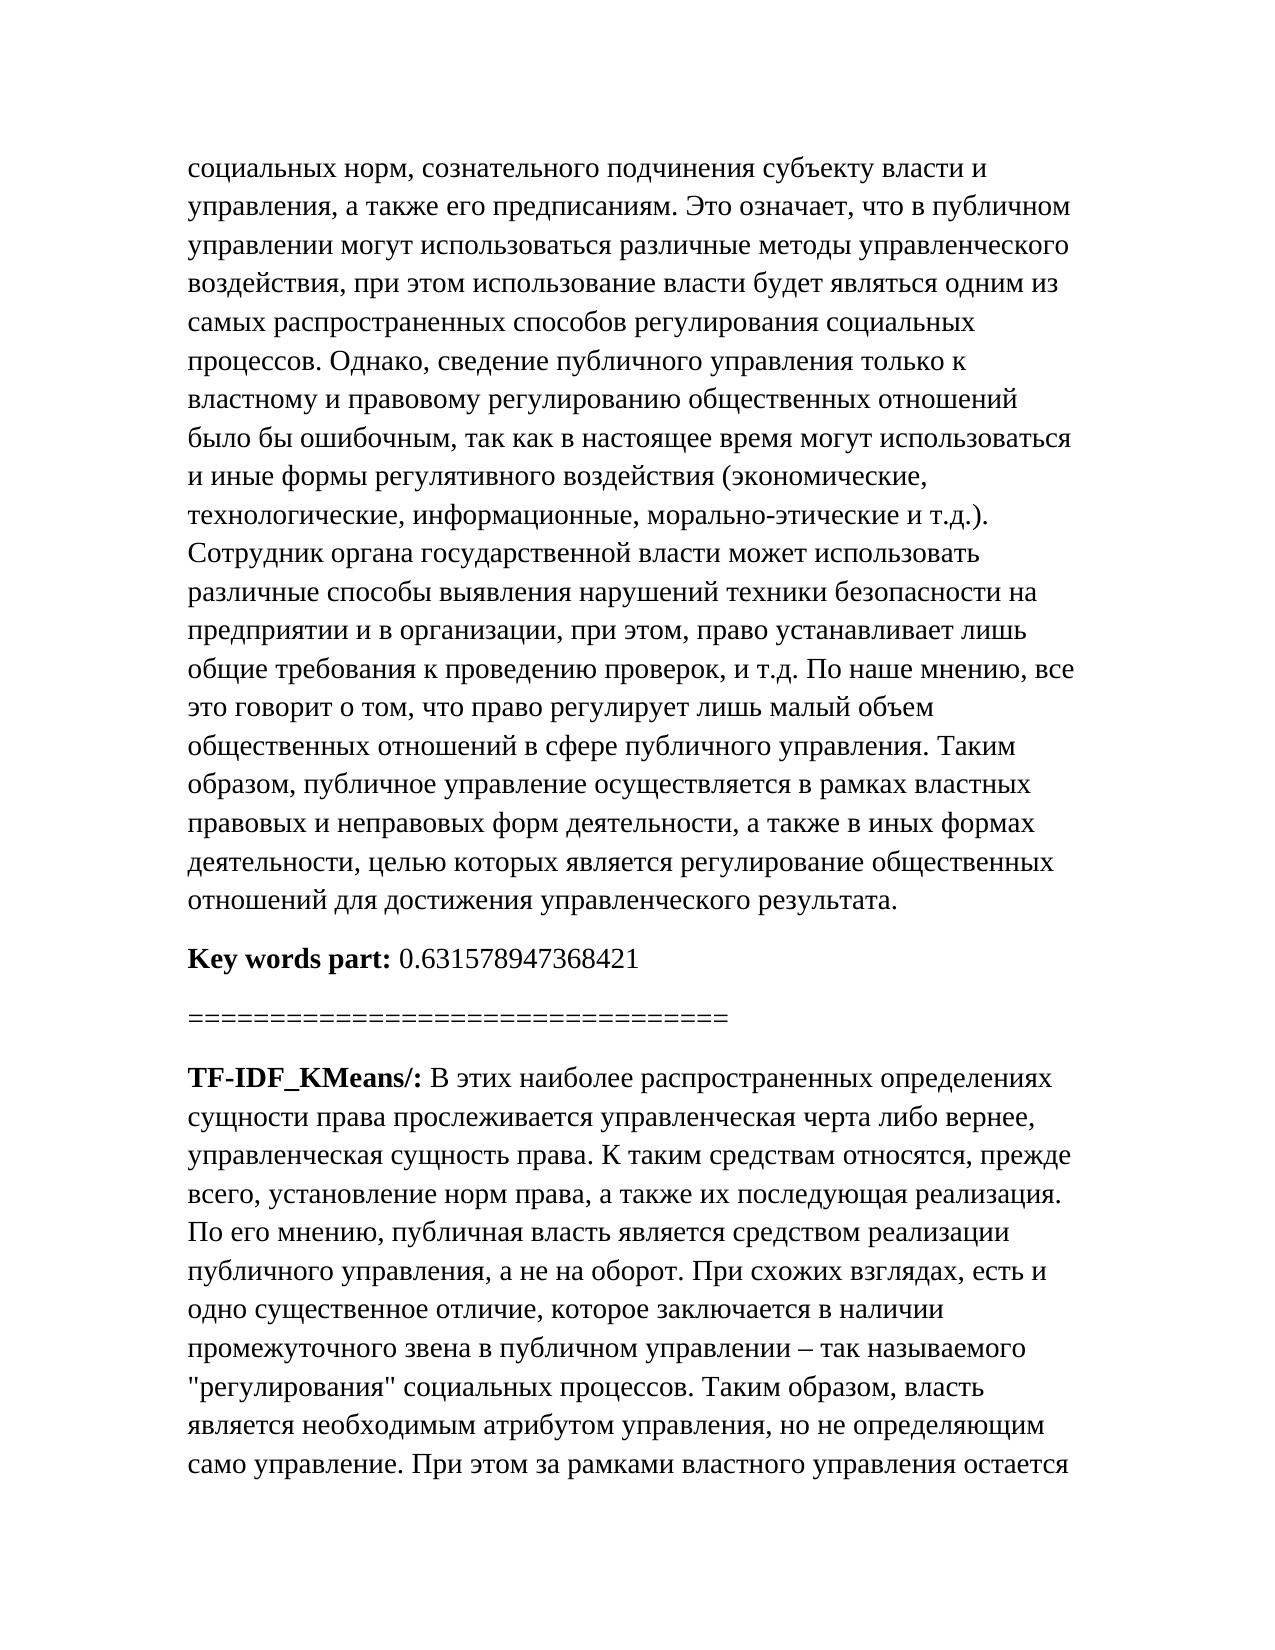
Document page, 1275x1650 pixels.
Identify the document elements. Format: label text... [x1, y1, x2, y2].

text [187, 150, 1087, 916]
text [187, 1060, 1087, 1479]
text ================================= [187, 1001, 1087, 1034]
text Key words part: 0.631578947368421 [187, 942, 1087, 975]
